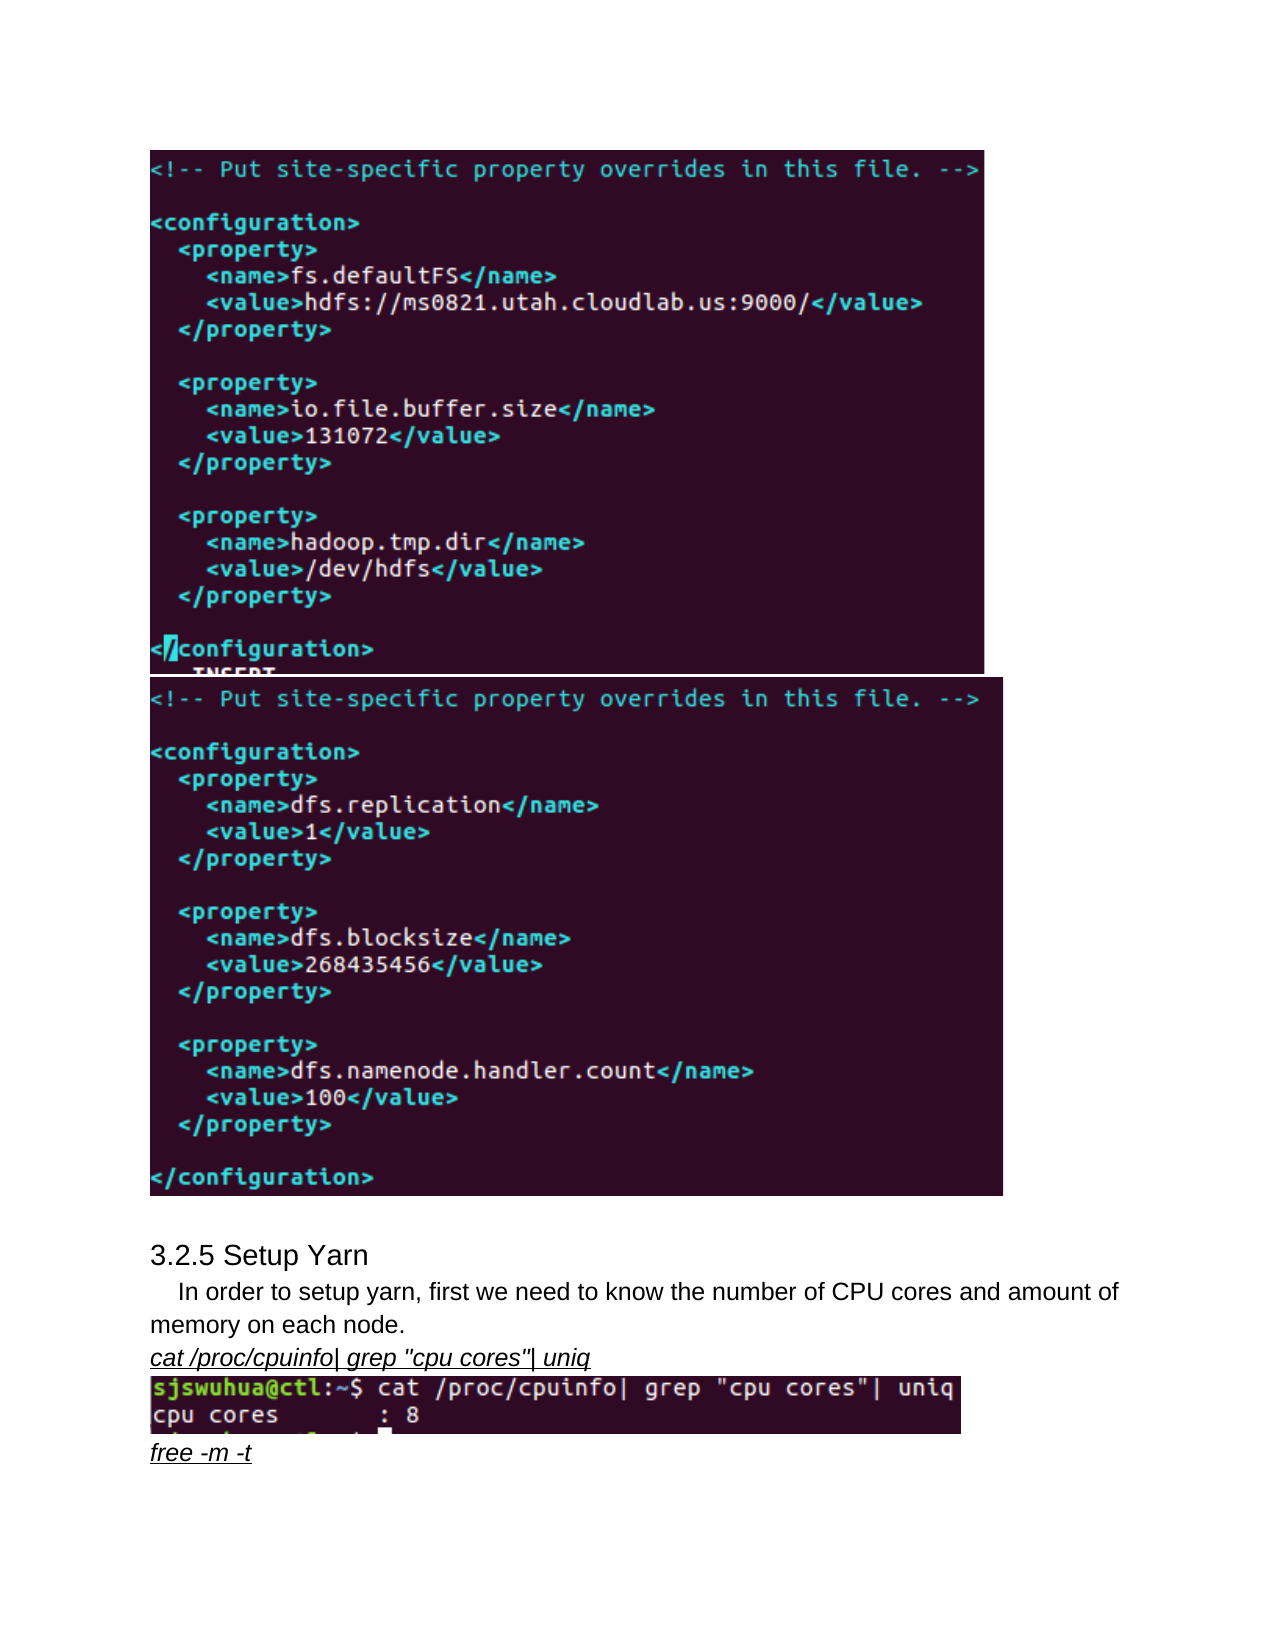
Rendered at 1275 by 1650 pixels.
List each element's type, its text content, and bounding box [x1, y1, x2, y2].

picture [150, 150, 985, 674]
text free -m -t [150, 1438, 1125, 1466]
text 3.2.5 Setup Yarn [150, 1238, 1125, 1272]
picture [150, 1376, 961, 1434]
picture [150, 677, 1004, 1196]
text In order to setup yarn, first we need to know the number of CPU cores and amount of memory on each node. [150, 1277, 1125, 1339]
text cat /proc/cpuinfo| grep "cpu cores"| uniq [150, 1343, 1125, 1372]
